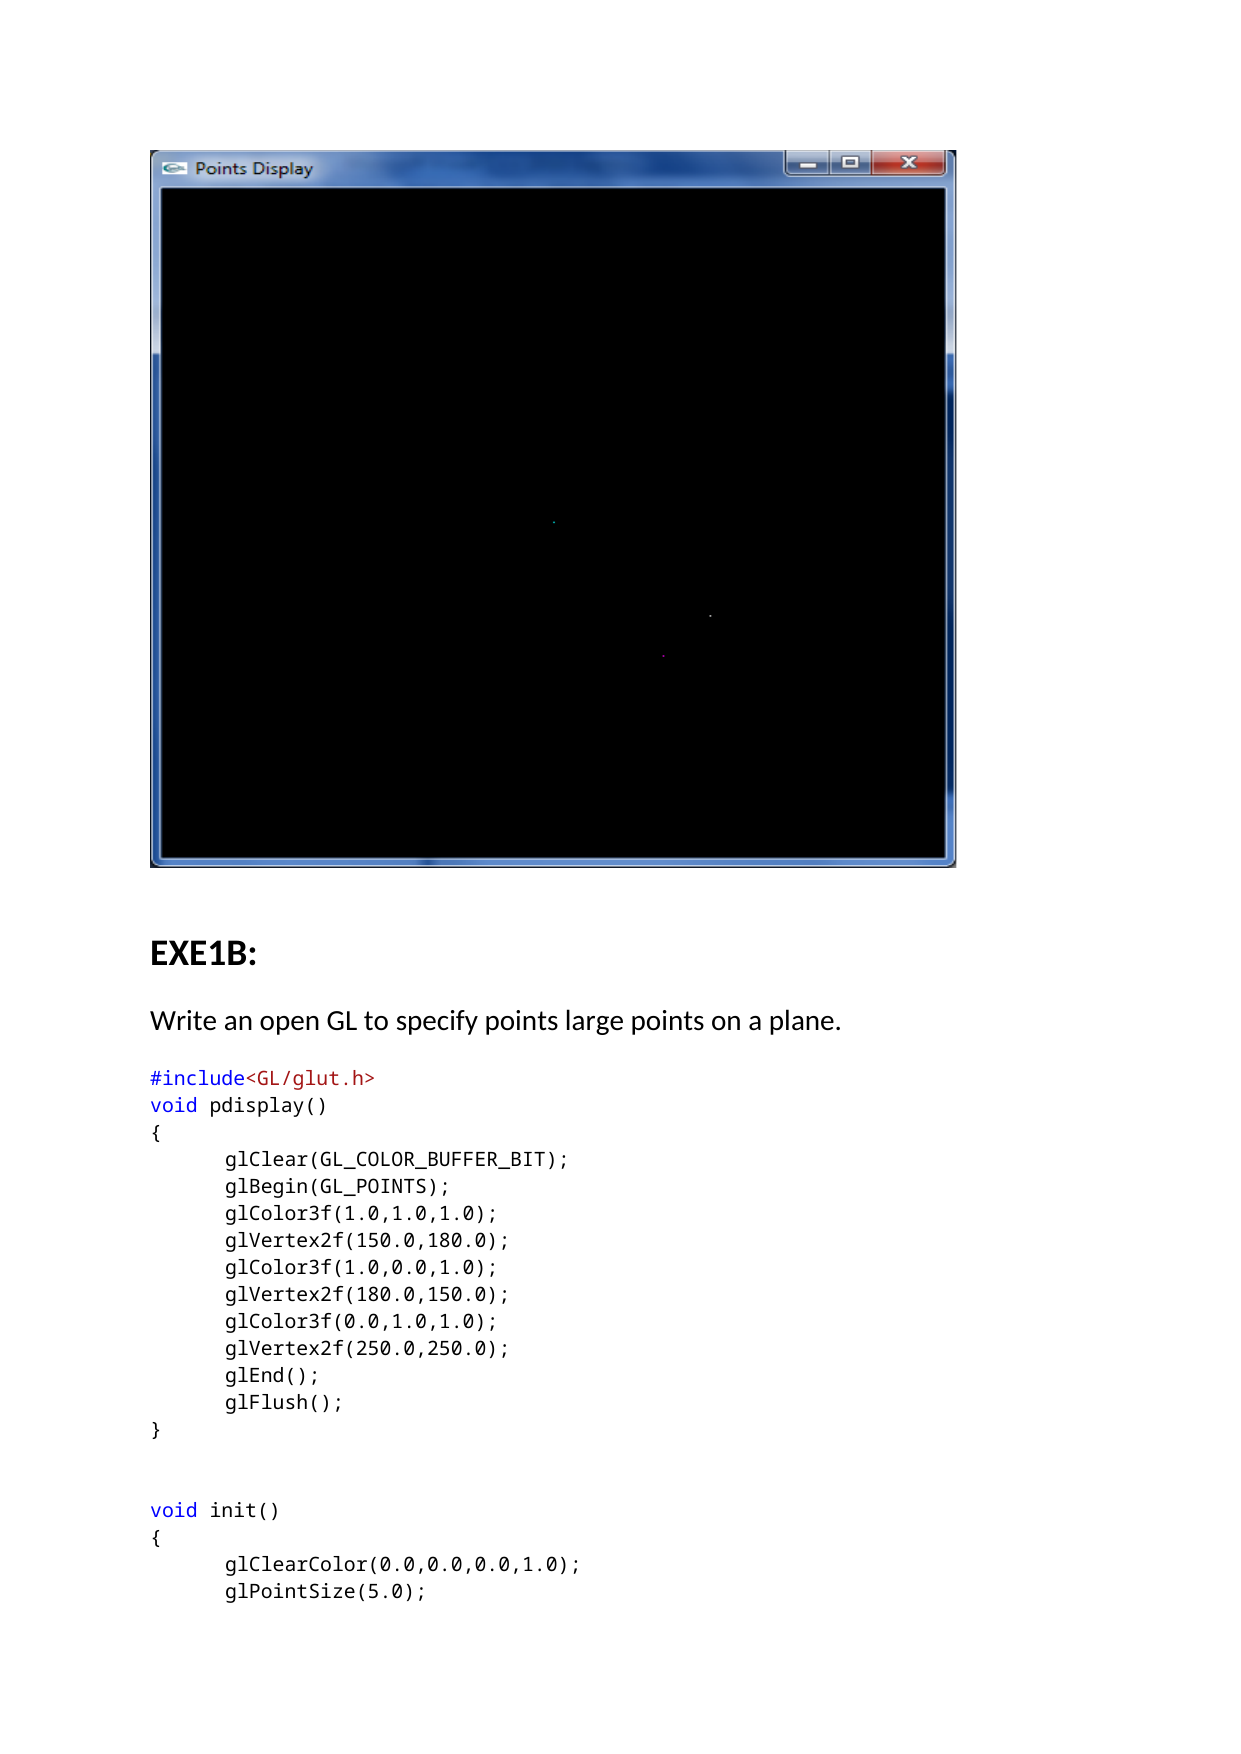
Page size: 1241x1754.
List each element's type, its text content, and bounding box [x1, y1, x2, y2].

picture [150, 150, 957, 868]
text #include<GL/glut.h> [150, 1064, 1090, 1091]
text Write an open GL to specify points large points on a plane. [150, 1002, 1090, 1038]
text glColor3f(1.0,1.0,1.0); [150, 1199, 1090, 1226]
text glClearColor(0.0,0.0,0.0,1.0); [150, 1550, 1090, 1577]
text void init() [150, 1496, 1090, 1523]
text glVertex2f(150.0,180.0); [150, 1226, 1090, 1253]
text glVertex2f(180.0,150.0); [150, 1280, 1090, 1307]
text { [150, 1118, 1090, 1145]
text glColor3f(0.0,1.0,1.0); [150, 1307, 1090, 1334]
text glFlush(); [150, 1388, 1090, 1415]
text { [150, 1523, 1090, 1550]
text glPointSize(5.0); [150, 1577, 1090, 1604]
text glBegin(GL_POINTS); [150, 1172, 1090, 1199]
text glEnd(); [150, 1361, 1090, 1388]
text EXE1B: [150, 929, 1090, 975]
text glColor3f(1.0,0.0,1.0); [150, 1253, 1090, 1280]
text void pdisplay() [150, 1091, 1090, 1118]
text } [150, 1415, 1090, 1442]
text glClear(GL_COLOR_BUFFER_BIT); [150, 1145, 1090, 1172]
text glVertex2f(250.0,250.0); [150, 1334, 1090, 1361]
